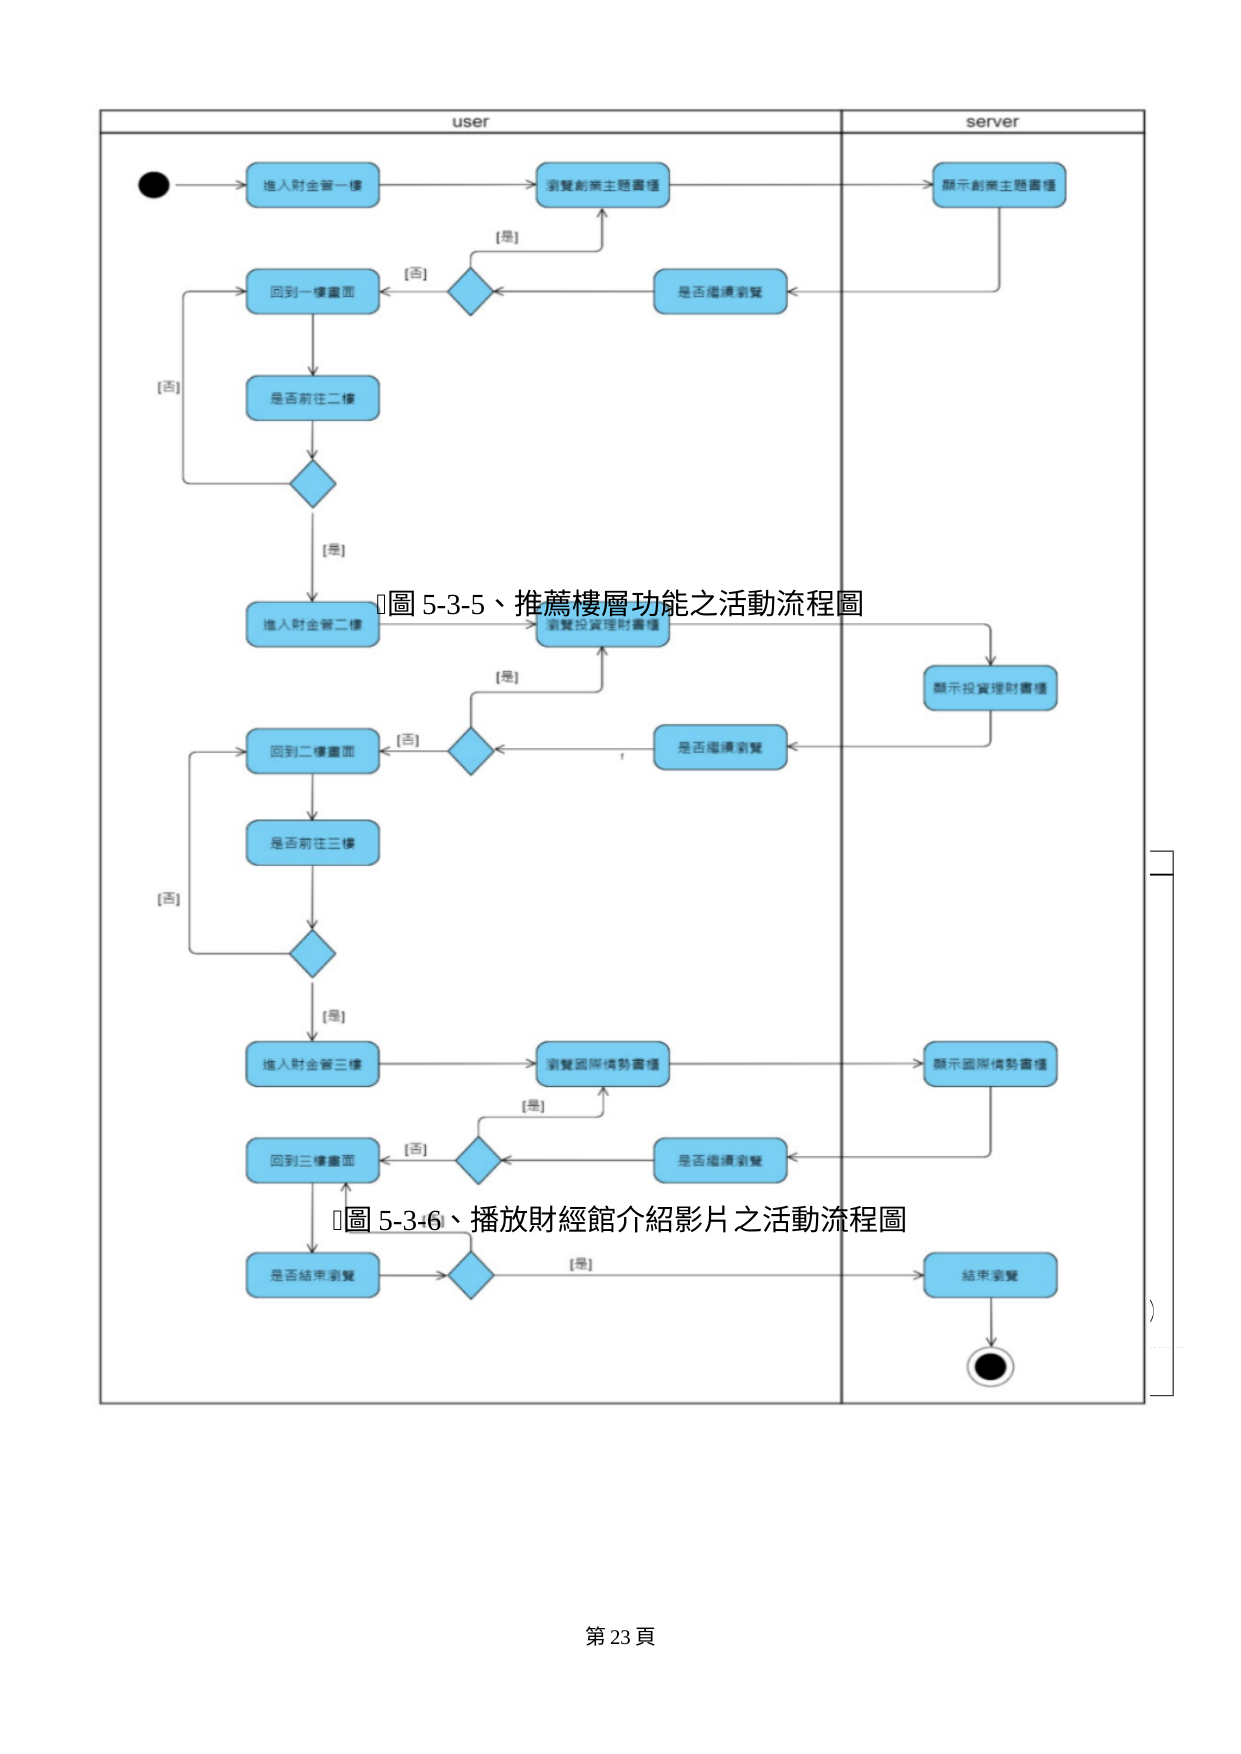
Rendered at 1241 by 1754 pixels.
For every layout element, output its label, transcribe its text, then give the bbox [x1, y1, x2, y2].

picture [90, 91, 1148, 581]
text 圖5-3-5、推薦樓層功能之活動流程圖 [89, 581, 1152, 623]
text 圖5-3-6、播放財經館介紹影片之活動流程圖 [89, 1197, 1152, 1239]
picture [90, 1239, 1149, 1422]
picture [90, 623, 1149, 1197]
picture [1150, 836, 1187, 1417]
